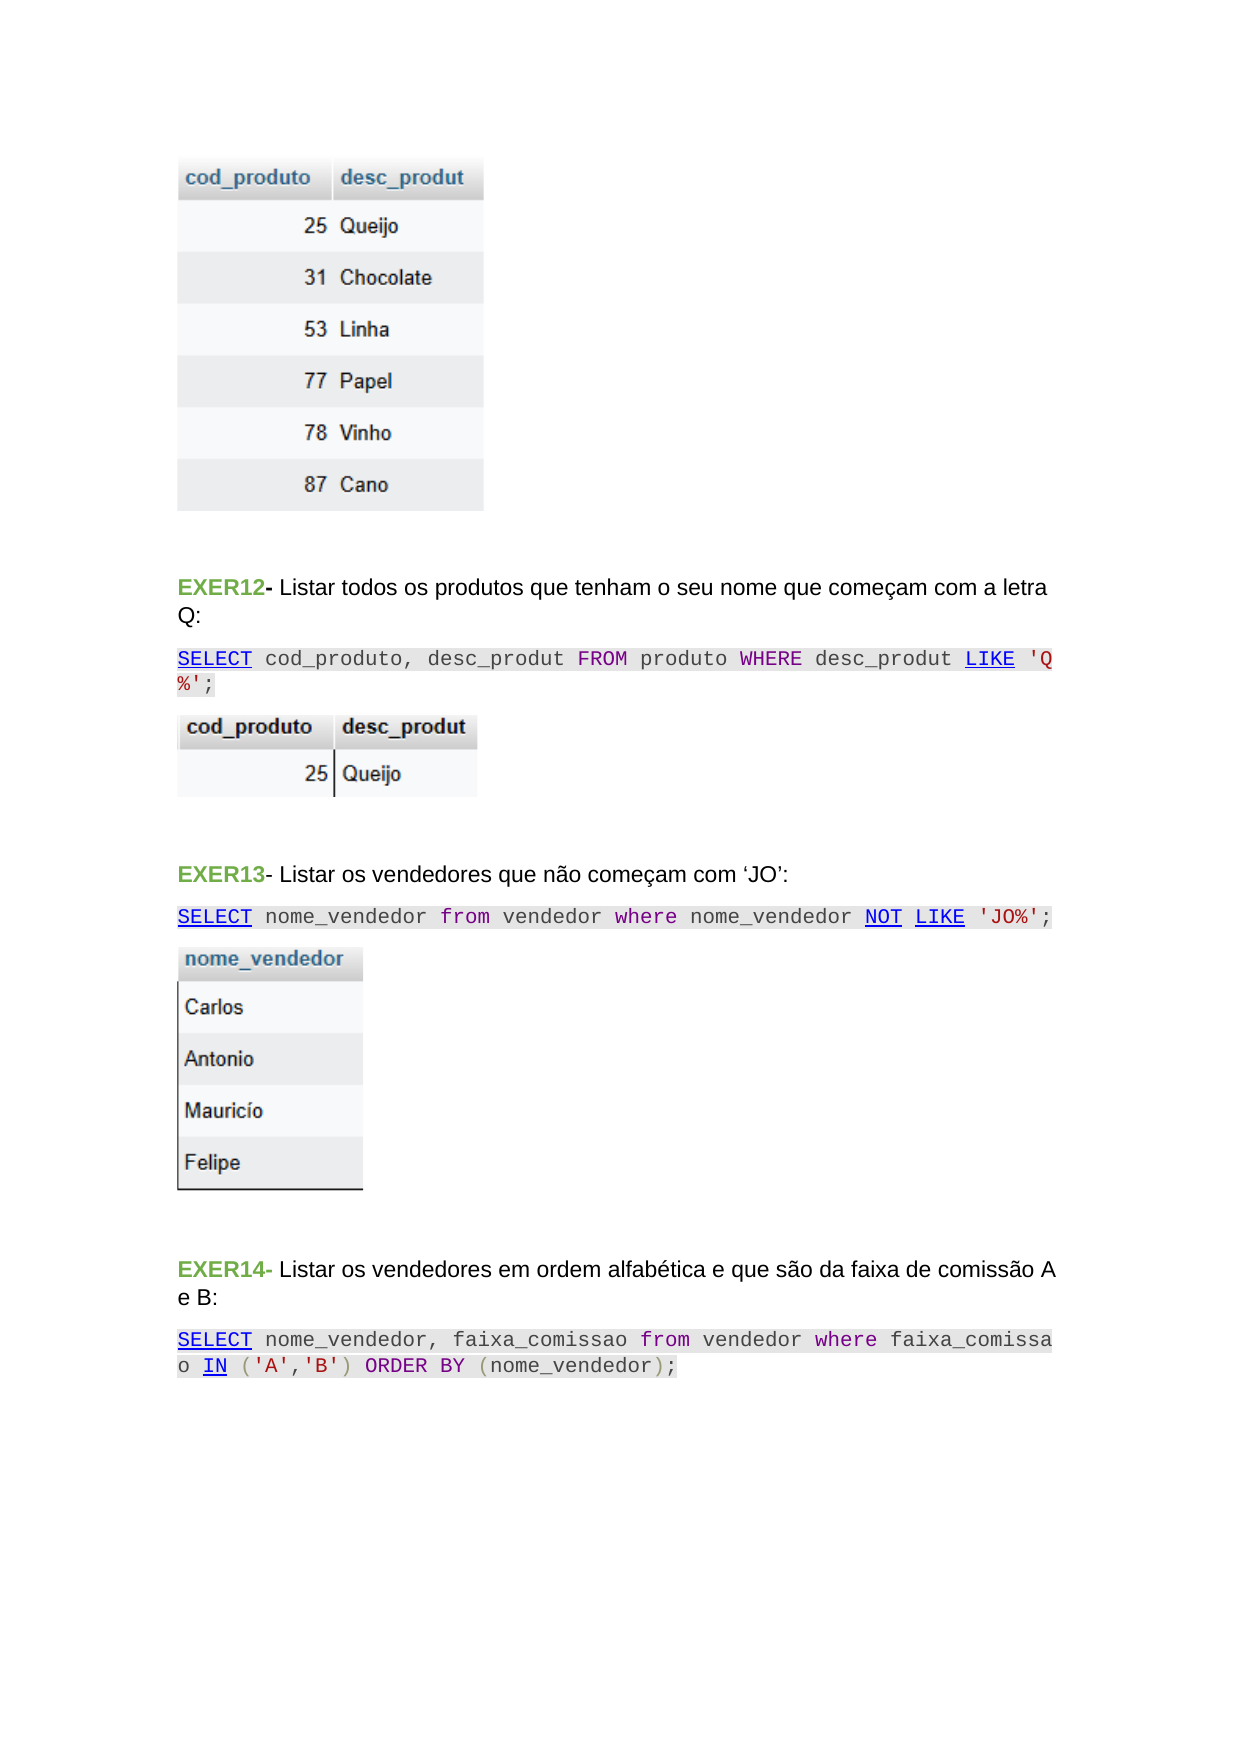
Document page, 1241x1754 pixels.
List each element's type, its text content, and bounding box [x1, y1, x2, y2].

picture [177, 715, 478, 797]
text EXER13- Listar os vendedores que não começam com ‘JO’: [177, 861, 1063, 887]
text EXER12- Listar todos os produtos que tenham o seu nome que começam com a letra Q: [177, 574, 1063, 629]
text EXER14- Listar os vendedores em ordem alfabética e que são da faixa de comissão A e B: [177, 1256, 1063, 1310]
text SELECT cod_produto, desc_produt FROM produto WHERE desc_produt LIKE 'Q%'; [177, 648, 1063, 697]
text SELECT nome_vendedor, faixa_comissao from vendedor where faixa_comissao IN ('A','B') ORDER BY (nome_vendedor); [177, 1329, 1063, 1378]
picture [177, 147, 484, 511]
picture [177, 947, 364, 1192]
